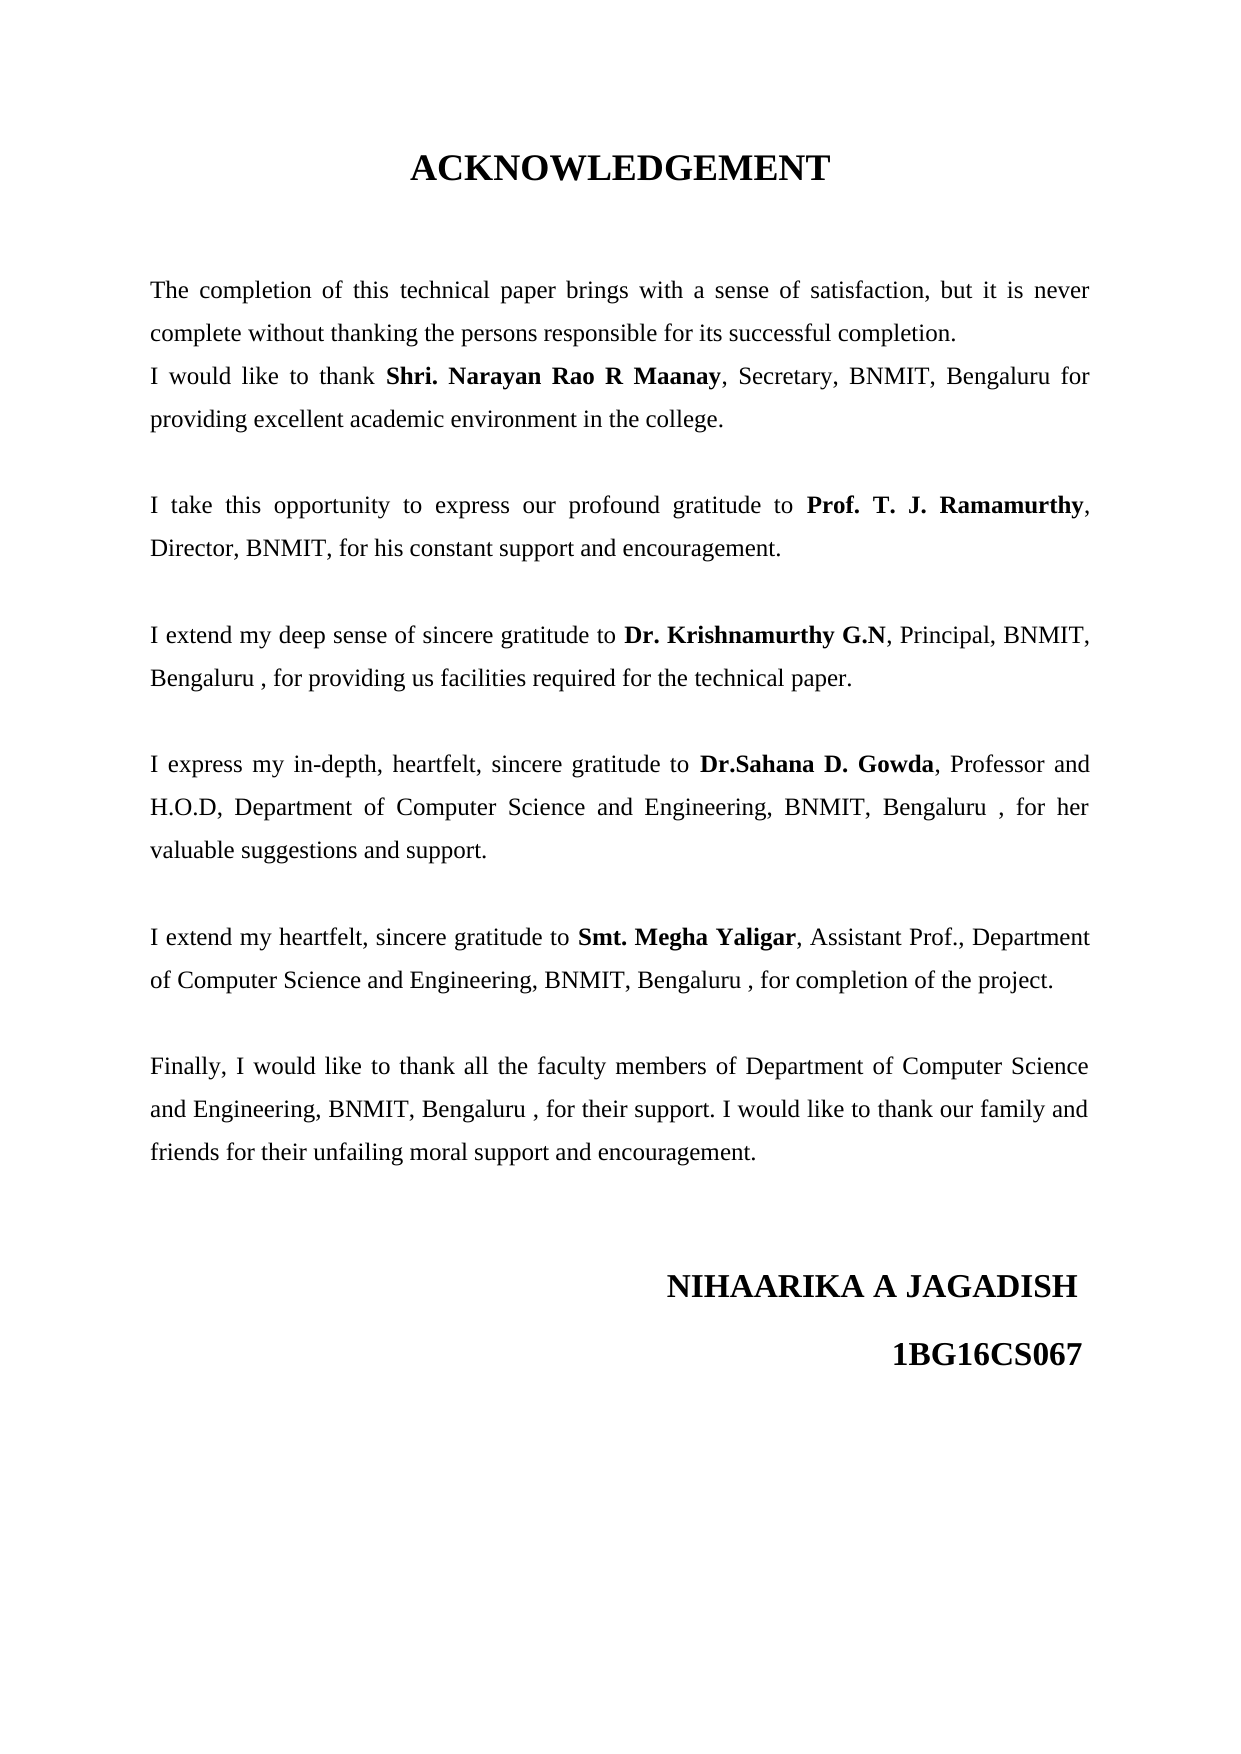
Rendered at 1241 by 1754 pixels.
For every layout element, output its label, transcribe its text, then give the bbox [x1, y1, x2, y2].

text ACKNOWLEDGEMENT [150, 145, 1090, 188]
text NIHAARIKA A JAGADISH [150, 1267, 1090, 1305]
text Finally, I would like to thank all the faculty members of Department of Computer Science and Engineering, BNMIT, Bengaluru , for their support. I would like to thank our family and friends for their unfailing moral support and encouragement. [150, 1051, 1090, 1166]
text The completion of this technical paper brings with a sense of satisfaction, but it is never complete without thanking the persons responsible for its successful completion. [150, 275, 1090, 347]
text I extend my heartfelt, sincere gratitude to Smt. Megha Yaligar, Assistant Prof., Department of Computer Science and Engineering, BNMIT, Bengaluru , for completion of the project. [150, 922, 1090, 993]
text 1BG16CS067 [800, 1334, 1090, 1372]
text I extend my deep sense of sincere gratitude to Dr. Krishnamurthy G.N, Principal, BNMIT, Bengaluru , for providing us facilities required for the technical paper. [150, 620, 1090, 692]
text I express my in-depth, heartfelt, sincere gratitude to Dr.Sahana D. Gowda, Professor and H.O.D, Department of Computer Science and Engineering, BNMIT, Bengaluru , for her valuable suggestions and support. [150, 749, 1090, 864]
text I would like to thank Shri. Narayan Rao R Maanay, Secretary, BNMIT, Bengaluru for providing excellent academic environment in the college. [150, 361, 1090, 433]
text I take this opportunity to express our profound gratitude to Prof. T. J. Ramamurthy, Director, BNMIT, for his constant support and encouragement. [150, 490, 1090, 562]
